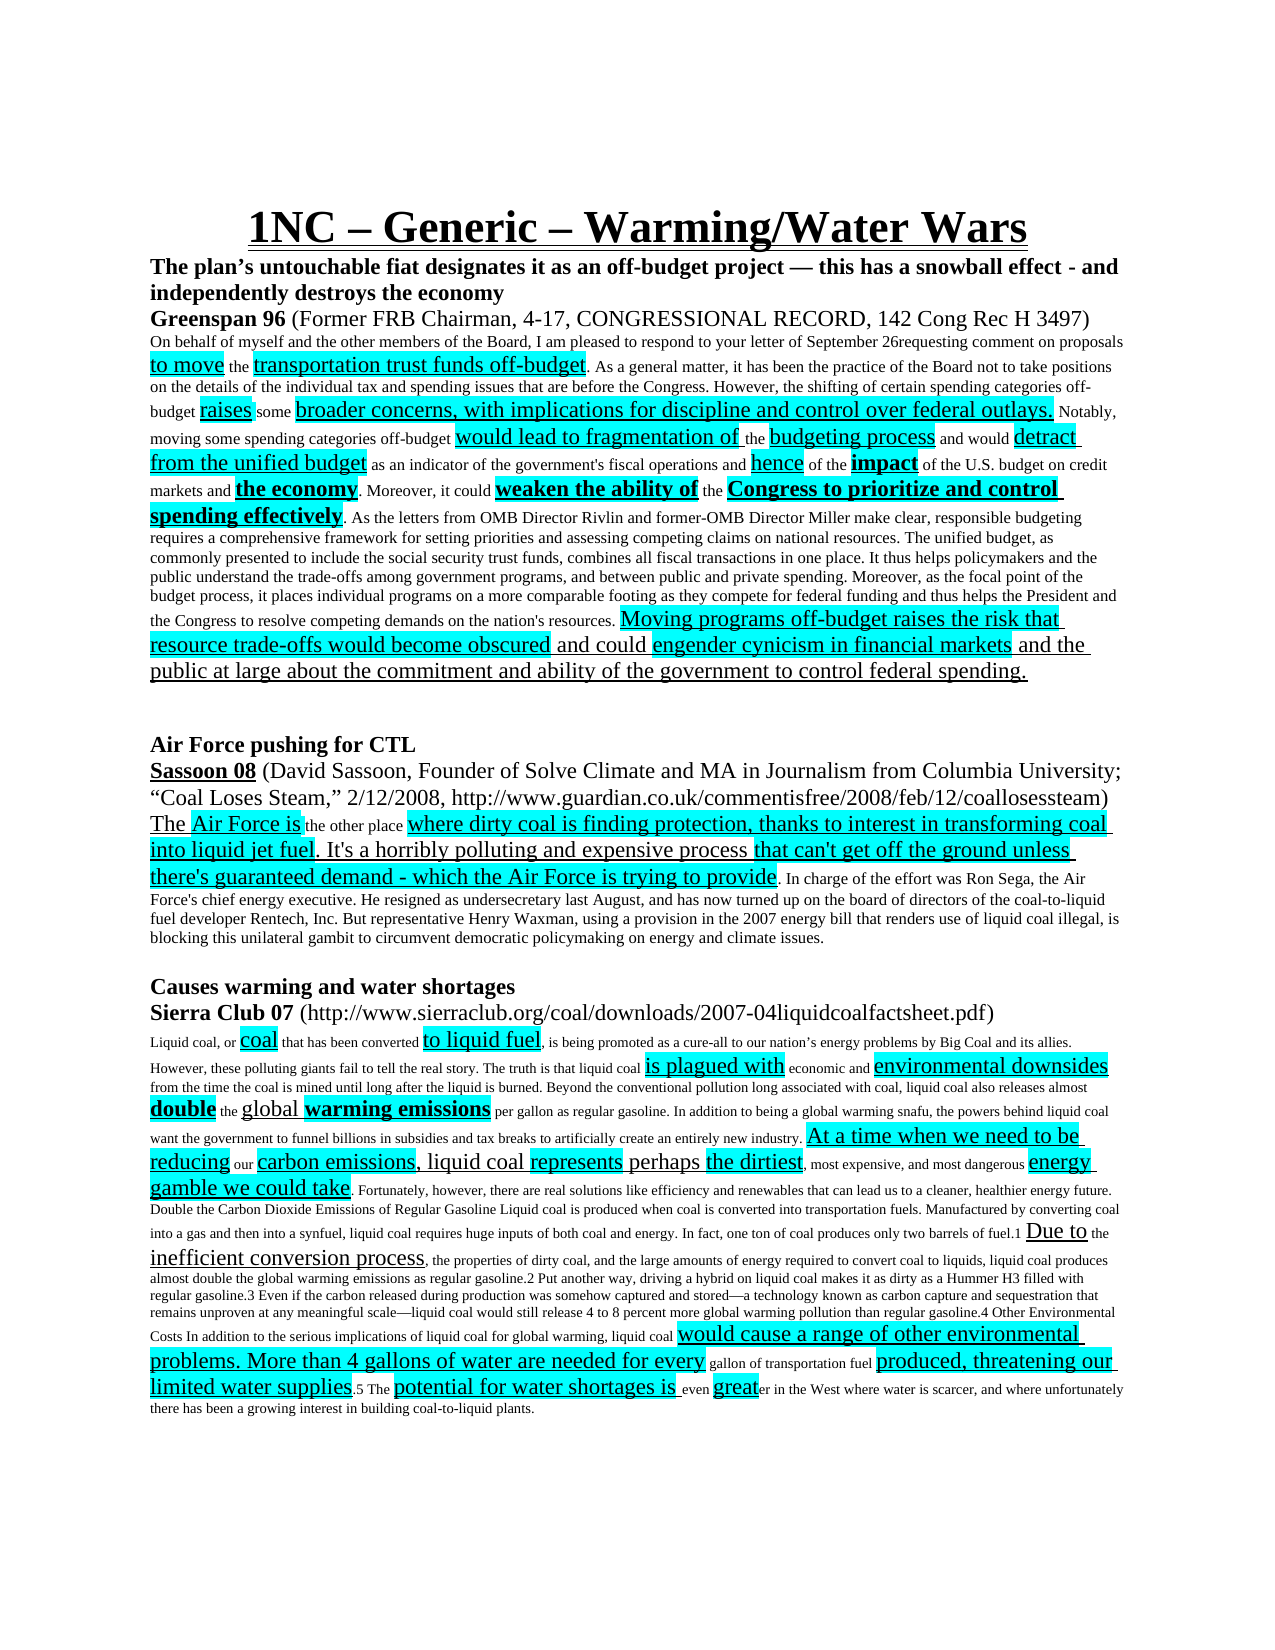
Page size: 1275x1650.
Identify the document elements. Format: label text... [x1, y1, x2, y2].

text Liquid coal, or coal that has been converted to liquid fuel, is being promoted as a cure-all to our nation’s energy problems by Big Coal and its allies. However, these polluting giants fail to tell the real story. The truth is that liquid coal is plagued with economic and environmental downsides from the time the coal is mined until long after the liquid is burned. Beyond the conventional pollution long associated with coal, liquid coal also releases almost double the global warming emissions per gallon as regular gasoline. In addition to being a global warming snafu, the powers behind liquid coal want the government to funnel billions in subsidies and tax breaks to artificially create an entirely new industry. At a time when we need to be reducing our carbon emissions, liquid coal represents perhaps the dirtiest, most expensive, and most dangerous energy gamble we could take. Fortunately, however, there are real solutions like efficiency and renewables that can lead us to a cleaner, healthier energy future. Double the Carbon Dioxide Emissions of Regular Gasoline Liquid coal is produced when coal is converted into transportation fuels. Manufactured by converting coal into a gas and then into a synfuel, liquid coal requires huge inputs of both coal and energy. In fact, one ton of coal produces only two barrels of fuel.1 Due to the inefficient conversion process, the properties of dirty coal, and the large amounts of energy required to convert coal to liquids, liquid coal produces almost double the global warming emissions as regular gasoline.2 Put another way, driving a hybrid on liquid coal makes it as dirty as a Hummer H3 filled with regular gasoline.3 Even if the carbon released during production was somehow captured and stored—a technology known as carbon capture and sequestration that remains unproven at any meaningful scale—liquid coal would still release 4 to 8 percent more global warming pollution than regular gasoline.4 Other Environmental Costs In addition to the serious implications of liquid coal for global warming, liquid coal would cause a range of other environmental problems. More than 4 gallons of water are needed for every gallon of transportation fuel produced, threatening our limited water supplies.5 The potential for water shortages is even greater in the West where water is scarcer, and where unfortunately there has been a growing interest in building coal-to-liquid plants. [150, 1026, 1125, 1416]
text The Air Force is the other place where dirty coal is finding protection, thanks to interest in transforming coal into liquid jet fuel. It's a horribly polluting and expensive process that can't get off the ground unless there's guaranteed demand - which the Air Force is trying to provide. In charge of the effort was Ron Sega, the Air Force's chief energy executive. He resigned as undersecretary last August, and has now turned up on the board of directors of the coal-to-liquid fuel developer Rentech, Inc. But representative Henry Waxman, using a provision in the 2007 energy bill that renders use of liquid coal illegal, is blocking this unilateral gambit to circumvent democratic policymaking on energy and climate issues. [150, 810, 1125, 947]
text On behalf of myself and the other members of the Board, I am pleased to respond to your letter of September 26requesting comment on proposals to move the transportation trust funds off-budget. As a general matter, it has been the practice of the Board not to take positions on the details of the individual tax and spending issues that are before the Congress. However, the shifting of certain spending categories off-budget raises some broader concerns, with implications for discipline and control over federal outlays. Notably, moving some spending categories off-budget would lead to fragmentation of the budgeting process and would detract from the unified budget as an indicator of the government's fiscal operations and hence of the impact of the U.S. budget on credit markets and the economy. Moreover, it could weaken the ability of the Congress to prioritize and control spending effectively. As the letters from OMB Director Rivlin and former-OMB Director Miller make clear, responsible budgeting requires a comprehensive framework for setting priorities and assessing competing claims on national resources. The unified budget, as commonly presented to include the social security trust funds, combines all fiscal transactions in one place. It thus helps policymakers and the public understand the trade-offs among government programs, and between public and private spending. Moreover, as the focal point of the budget process, it places individual programs on a more comparable footing as they compete for federal funding and thus helps the President and the Congress to resolve competing demands on the nation's resources. Moving programs off-budget raises the risk that resource trade-offs would become obscured and could engender cynicism in financial markets and the public at large about the commitment and ability of the government to control federal spending. [150, 332, 1125, 684]
text Causes warming and water shortages [150, 973, 1125, 999]
text Air Force pushing for CTL [150, 731, 1125, 757]
subtitle 1NC – Generic – Warming/Water Wars [150, 200, 1125, 253]
text The plan’s untouchable fiat designates it as an off-budget project — this has a snowball effect - and independently destroys the economy [150, 253, 1125, 305]
text Sassoon 08 (David Sassoon, Founder of Solve Climate and MA in Journalism from Columbia University; “Coal Loses Steam,” 2/12/2008, http://www.guardian.co.uk/commentisfree/2008/feb/12/coallosessteam) [150, 757, 1125, 810]
text Sierra Club 07 (http://www.sierraclub.org/coal/downloads/2007-04liquidcoalfactsheet.pdf) [150, 999, 1125, 1026]
text Greenspan 96 (Former FRB Chairman, 4-17, CONGRESSIONAL RECORD, 142 Cong Rec H 3497) [286, 305, 1125, 332]
